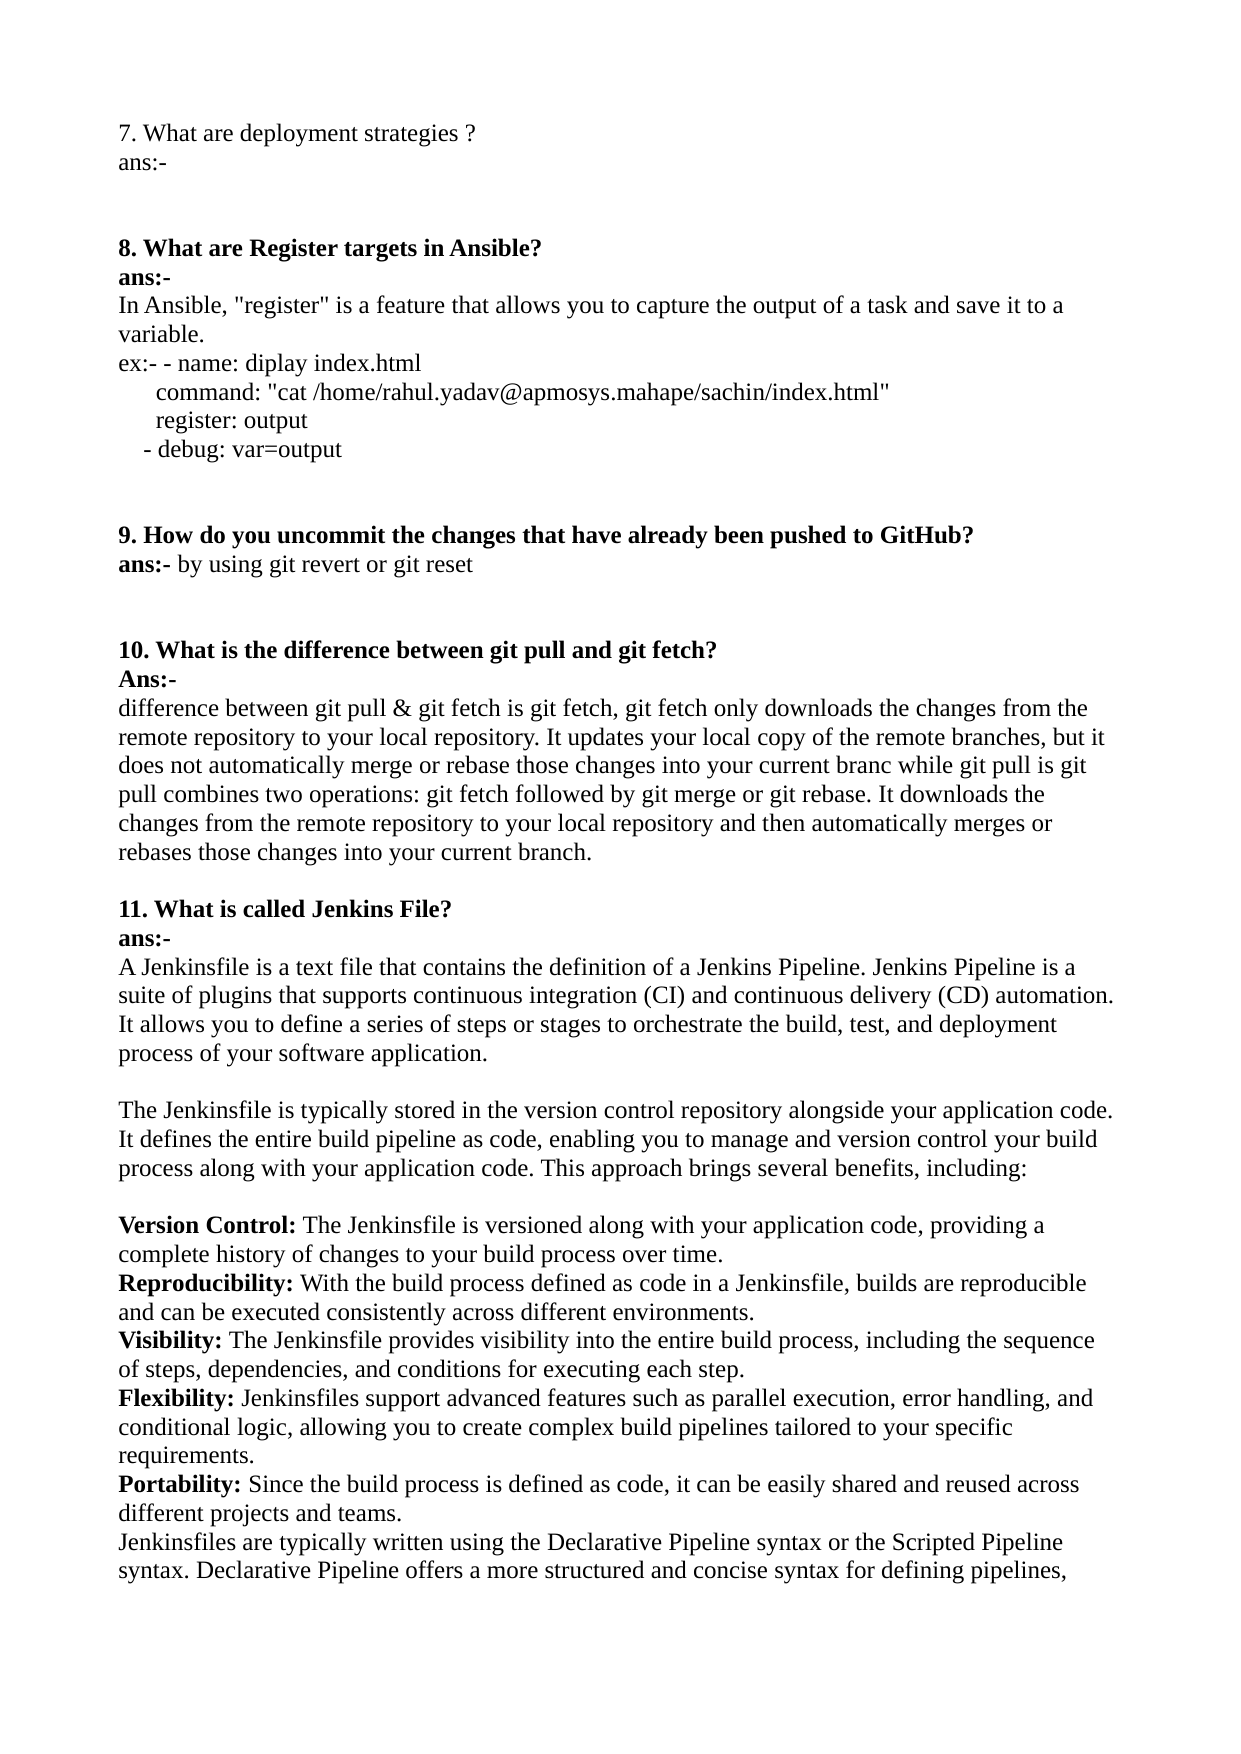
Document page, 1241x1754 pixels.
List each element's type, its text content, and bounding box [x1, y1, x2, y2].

text ans:- [118, 923, 1122, 952]
text ans:- [118, 262, 1122, 291]
text register: output [118, 406, 1122, 434]
text command: "cat /home/rahul.yadav@apmosys.mahape/sachin/index.html" [118, 377, 1122, 406]
text Reproducibility: With the build process defined as code in a Jenkinsfile, builds are reproducible and can be executed consistently across different environments. [118, 1268, 1122, 1326]
text 7. What are deployment strategies ? [118, 118, 1122, 147]
text 10. What is the difference between git pull and git fetch? [118, 636, 1122, 664]
text ans:- [118, 147, 1122, 176]
text A Jenkinsfile is a text file that contains the definition of a Jenkins Pipeline. Jenkins Pipeline is a suite of plugins that supports continuous integration (CI) and continuous delivery (CD) automation. It allows you to define a series of steps or stages to orchestrate the build, test, and deployment process of your software application. [118, 952, 1122, 1067]
text difference between git pull & git fetch is git fetch, git fetch only downloads the changes from the remote repository to your local repository. It updates your local copy of the remote branches, but it does not automatically merge or rebase those changes into your current branc while git pull is git pull combines two operations: git fetch followed by git merge or git rebase. It downloads the changes from the remote repository to your local repository and then automatically merges or rebases those changes into your current branch. [118, 693, 1122, 866]
text - debug: var=output [118, 434, 1122, 463]
text 9. How do you uncommit the changes that have already been pushed to GitHub? [118, 521, 1122, 549]
text Portability: Since the build process is defined as code, it can be easily shared and reused across different projects and teams. [118, 1469, 1122, 1527]
text The Jenkinsfile is typically stored in the version control repository alongside your application code. It defines the entire build pipeline as code, enabling you to manage and version control your build process along with your application code. This approach brings several benefits, including: [118, 1096, 1122, 1182]
text Version Control: The Jenkinsfile is versioned along with your application code, providing a complete history of changes to your build process over time. [118, 1211, 1122, 1268]
text 11. What is called Jenkins File? [118, 894, 1122, 923]
text Visibility: The Jenkinsfile provides visibility into the entire build process, including the sequence of steps, dependencies, and conditions for executing each step. [118, 1326, 1122, 1383]
text ans:- by using git revert or git reset [118, 549, 1122, 578]
text Ans:- [118, 664, 1122, 693]
text Flexibility: Jenkinsfiles support advanced features such as parallel execution, error handling, and conditional logic, allowing you to create complex build pipelines tailored to your specific requirements. [118, 1383, 1122, 1469]
text 8. What are Register targets in Ansible? [118, 233, 1122, 262]
text ex:- - name: diplay index.html [118, 348, 1122, 377]
text In Ansible, "register" is a feature that allows you to capture the output of a task and save it to a variable. [118, 291, 1122, 348]
